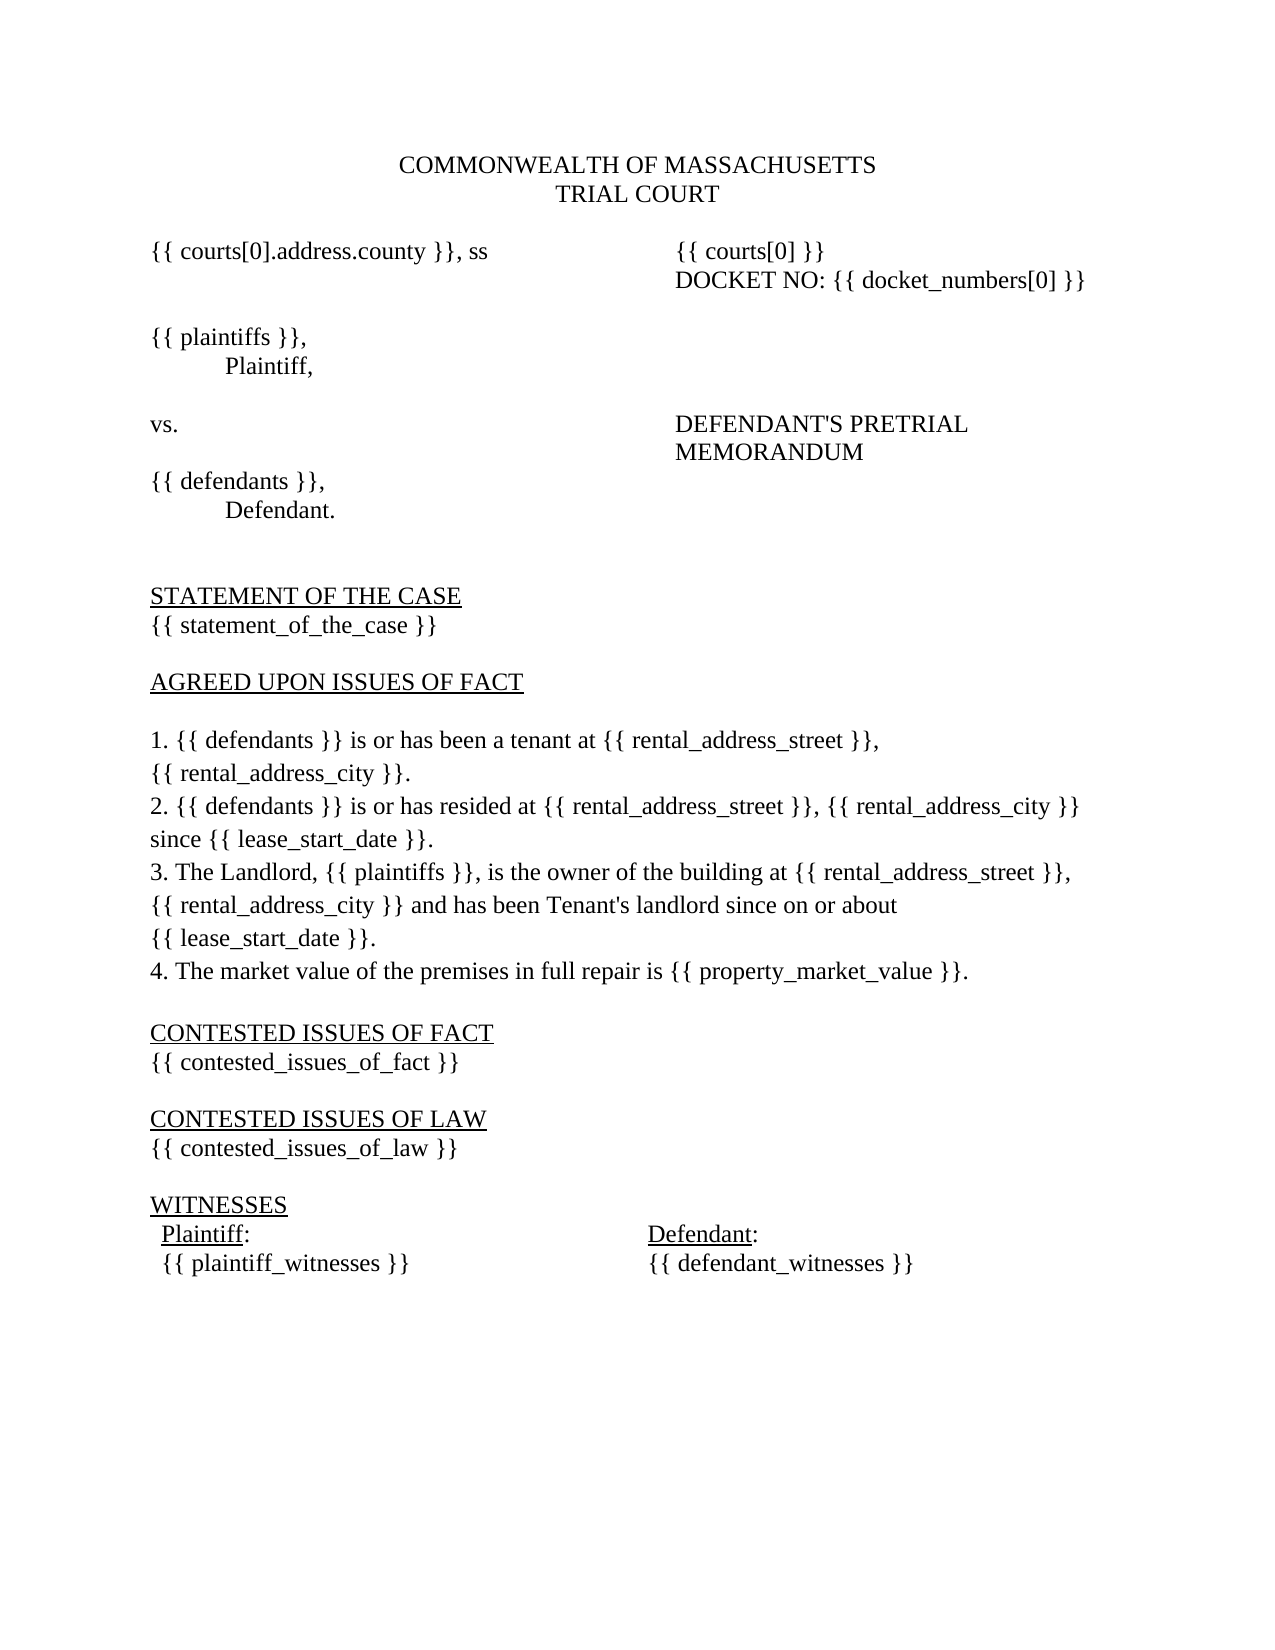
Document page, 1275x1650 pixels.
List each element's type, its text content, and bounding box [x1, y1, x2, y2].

text DOCKET NO: {{ docket_numbers[0] }} [675, 265, 1125, 294]
text COMMONWEALTH OF MASSACHUSETTS [150, 150, 1125, 179]
text Defendant. [150, 495, 1125, 524]
list {{ defendants }} is or has been a tenant at {{ rental_address_street }}, {{ rental_address_city }}. [150, 725, 1125, 787]
text WITNESSES [150, 1190, 1125, 1219]
text Plaintiff, [150, 351, 1125, 380]
text TRIAL COURT [150, 179, 1125, 207]
list The market value of the premises in full repair is {{ property_market_value }}. [150, 956, 1125, 985]
text {{ contested_issues_of_fact }} [150, 1047, 1125, 1075]
list The Landlord, {{ plaintiffs }}, is the owner of the building at {{ rental_address_street }}, {{ rental_address_city }} and has been Tenant's landlord since on or about {{ lease_start_date }}. [150, 857, 1125, 952]
text CONTESTED ISSUES OF FACT [150, 1018, 1125, 1047]
text {{ plaintiffs }}, [150, 322, 1125, 351]
text CONTESTED ISSUES OF LAW [150, 1104, 1125, 1133]
text {{ defendants }}, [150, 466, 1125, 495]
text AGREED UPON ISSUES OF FACT [150, 667, 1125, 696]
list {{ defendants }} is or has resided at {{ rental_address_street }}, {{ rental_address_city }} since {{ lease_start_date }}. [150, 791, 1125, 853]
table_header Defendant: {{ defendant_witnesses }} [636, 1219, 1125, 1357]
text {{ statement_of_the_case }} [150, 610, 1125, 639]
text vs. DEFENDANT'S PRETRIAL MEMORANDUM [150, 409, 1125, 466]
text {{ contested_issues_of_law }} [150, 1133, 1125, 1162]
text STATEMENT OF THE CASE [150, 581, 1125, 610]
table_header Plaintiff: {{ plaintiff_witnesses }} [150, 1219, 636, 1357]
text {{ courts[0].address.county }}, ss {{ courts[0] }} [150, 236, 1125, 265]
